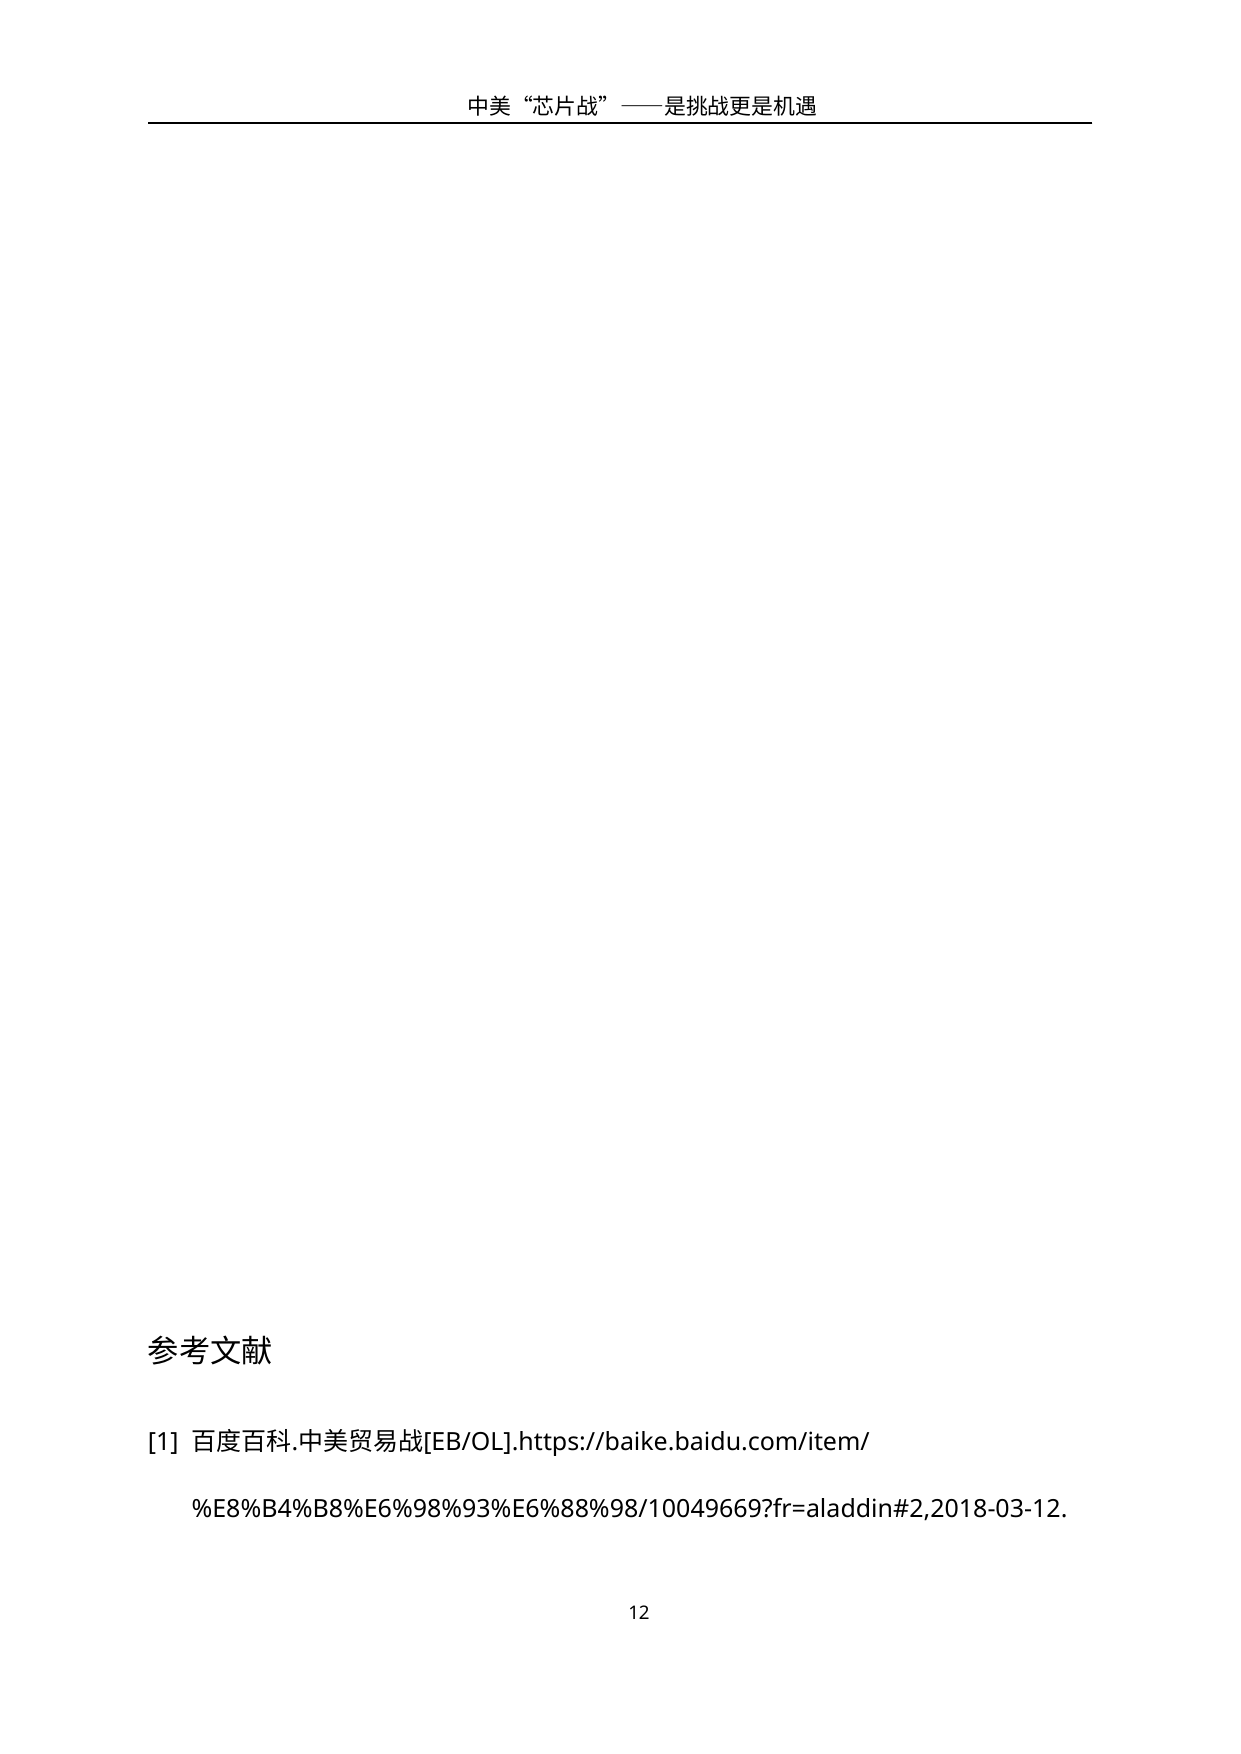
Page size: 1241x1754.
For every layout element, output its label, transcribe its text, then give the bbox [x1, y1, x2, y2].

subtitle 参考文献 [148, 1315, 1092, 1383]
list 百度百科.中美贸易战[EB/OL].https://baike.baidu.com/item/%E8%B4%B8%E6%98%93%E6%88%98/10049669?fr=aladdin#2,2018-03-12. [148, 1406, 1092, 1541]
